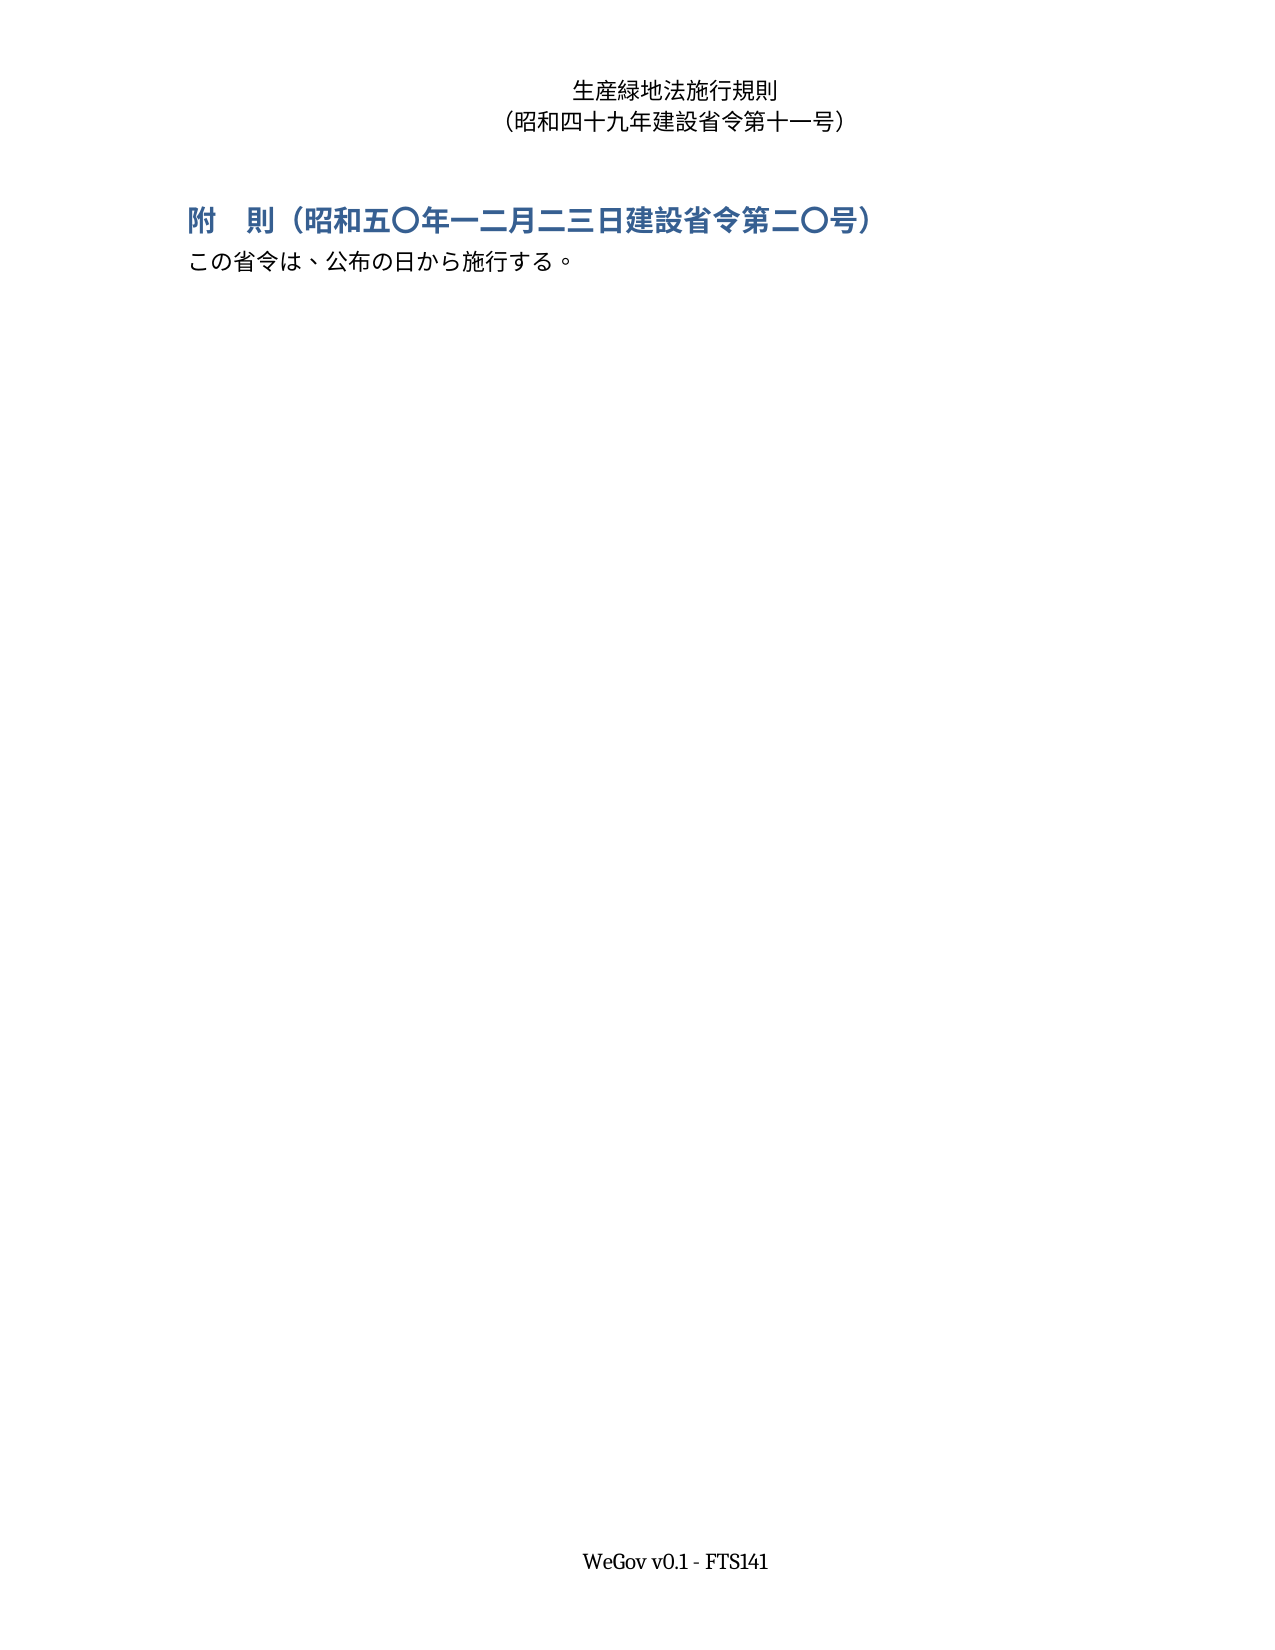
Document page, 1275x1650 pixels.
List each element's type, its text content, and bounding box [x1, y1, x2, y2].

subtitle 附 則（昭和五〇年一二月二三日建設省令第二〇号） [187, 200, 1087, 240]
text この省令は、公布の日から施行する。 [187, 246, 1087, 277]
